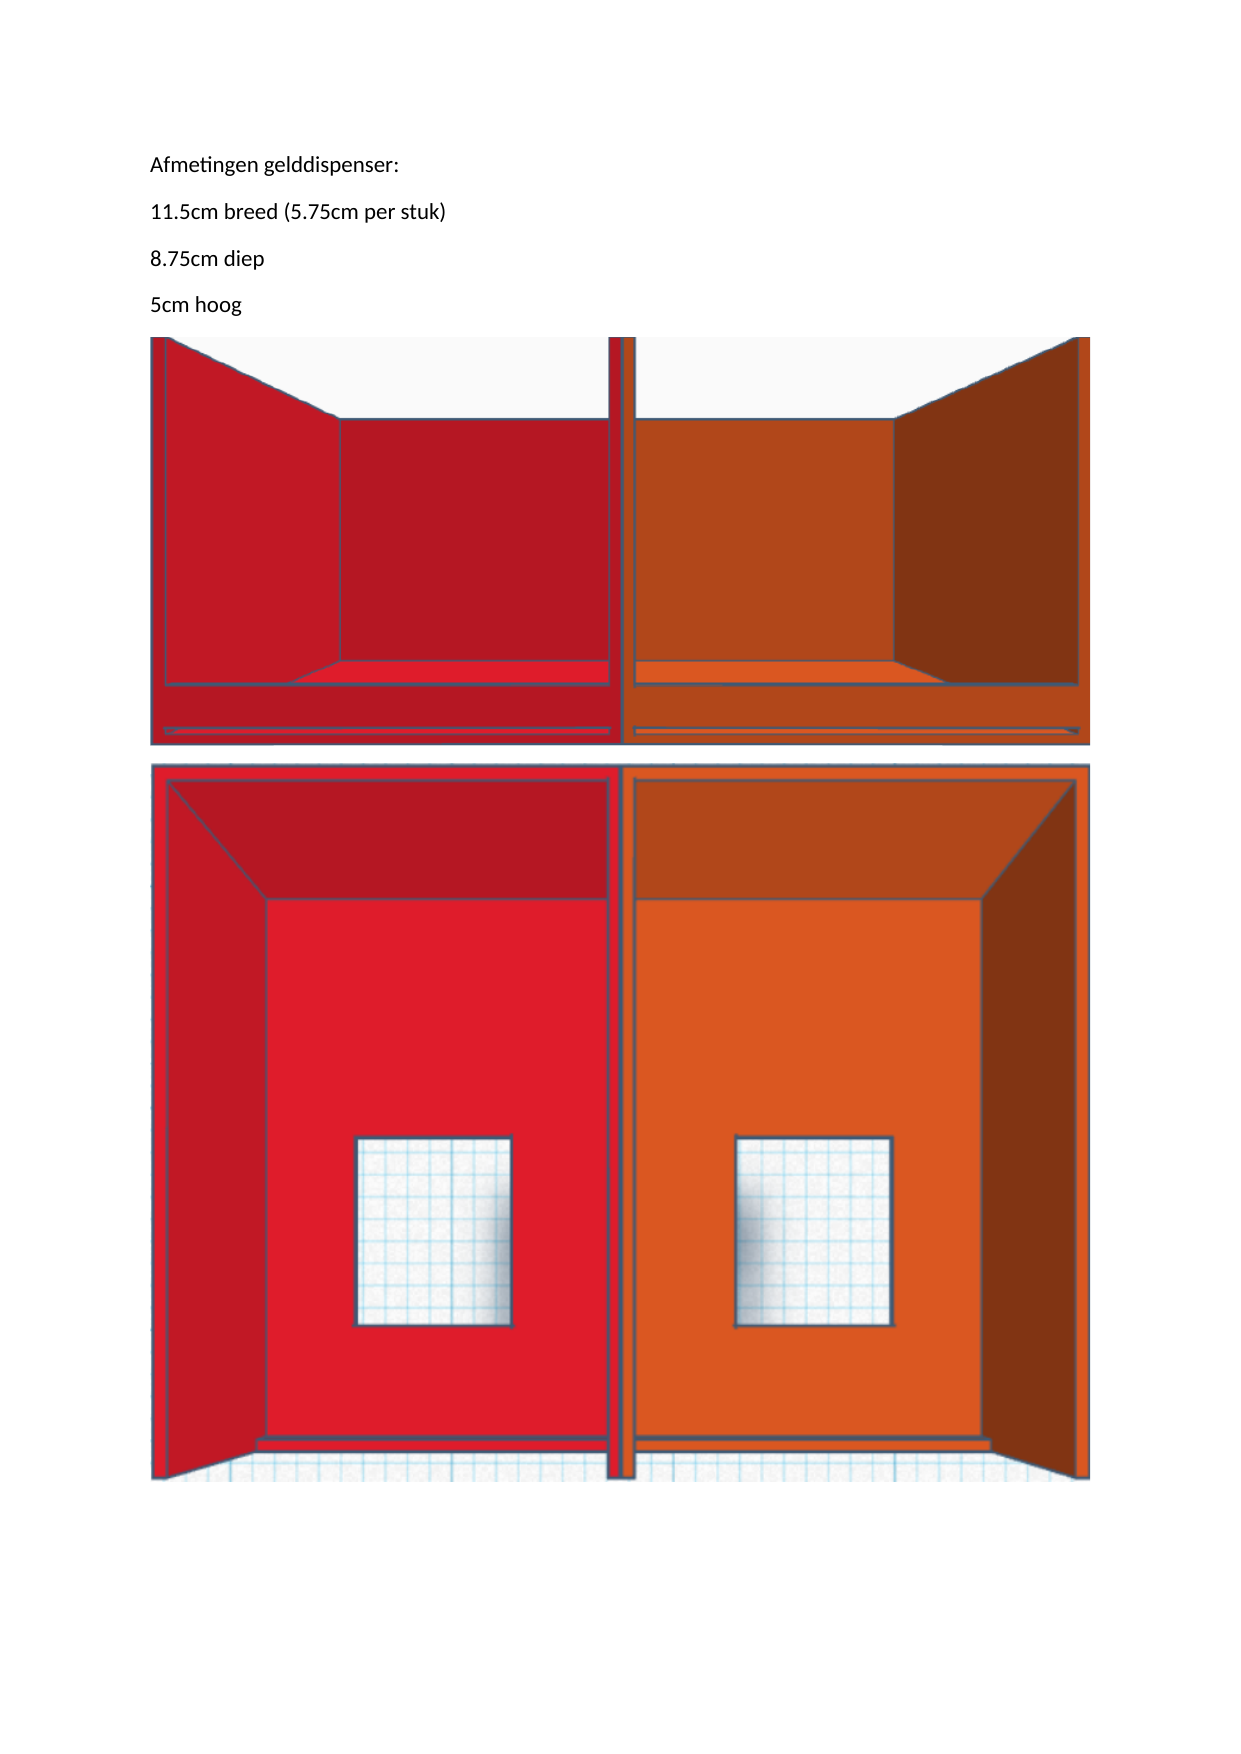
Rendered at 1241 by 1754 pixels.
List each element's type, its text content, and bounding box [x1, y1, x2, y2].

text 8.75cm diep [150, 244, 1090, 272]
text 5cm hoog [150, 291, 1090, 319]
picture [150, 337, 1091, 746]
picture [150, 763, 1091, 1482]
text 11.5cm breed (5.75cm per stuk) [150, 197, 1090, 225]
text Afmetingen gelddispenser: [150, 150, 1090, 178]
